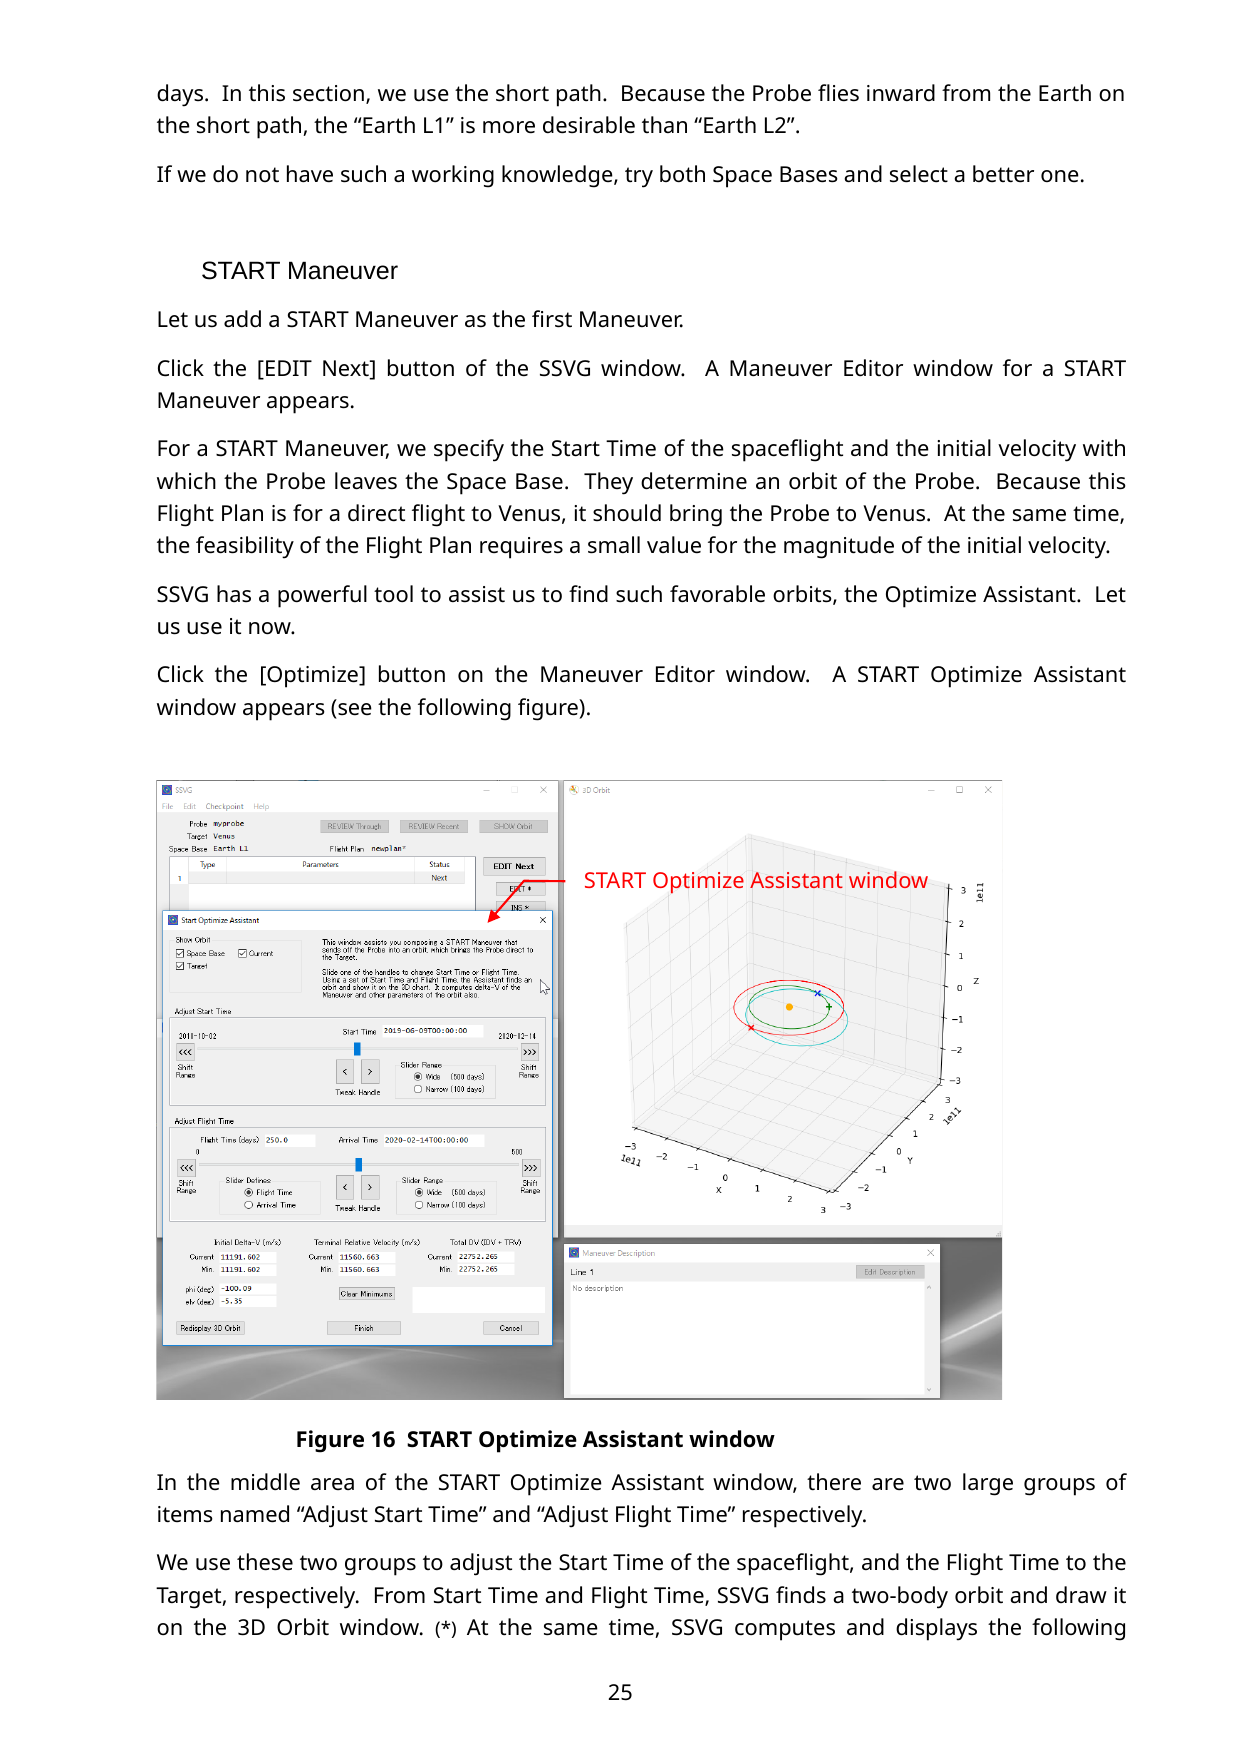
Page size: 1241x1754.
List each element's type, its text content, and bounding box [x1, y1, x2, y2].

text For a START Maneuver, we specify the Start Time of the spaceflight and the initial velocity with which the Probe leaves the Space Base. They determine an orbit of the Probe. Because this Flight Plan is for a direct flight to Venus, it should bring the Probe to Venus. At the same time, the feasibility of the Flight Plan requires a small value for the magnitude of the initial velocity. [156, 432, 1128, 561]
text Click the [Optimize] button on the Maneuver Editor window. A START Optimize Assistant window appears (see the following figure). [156, 658, 1128, 723]
picture [156, 780, 1003, 1400]
subtitle START Maneuver [201, 254, 1128, 287]
text Click the [EDIT Next] button of the SSVG window. A Maneuver Editor window for a START Maneuver appears. [156, 351, 1128, 416]
text In the middle area of the START Optimize Assistant window, there are two large groups of items named “Adjust Start Time” and “Adjust Flight Time” respectively. [156, 1465, 1128, 1530]
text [156, 77, 1128, 141]
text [156, 1546, 1128, 1643]
text If we do not have such a working knowledge, try both Space Bases and select a better one. [156, 158, 1128, 190]
text SSVG has a powerful tool to assist us to find such favorable orbits, the Optimize Assistant. Let us use it now. [156, 577, 1128, 642]
text Let us add a START Maneuver as the first Maneuver. [156, 303, 1128, 335]
